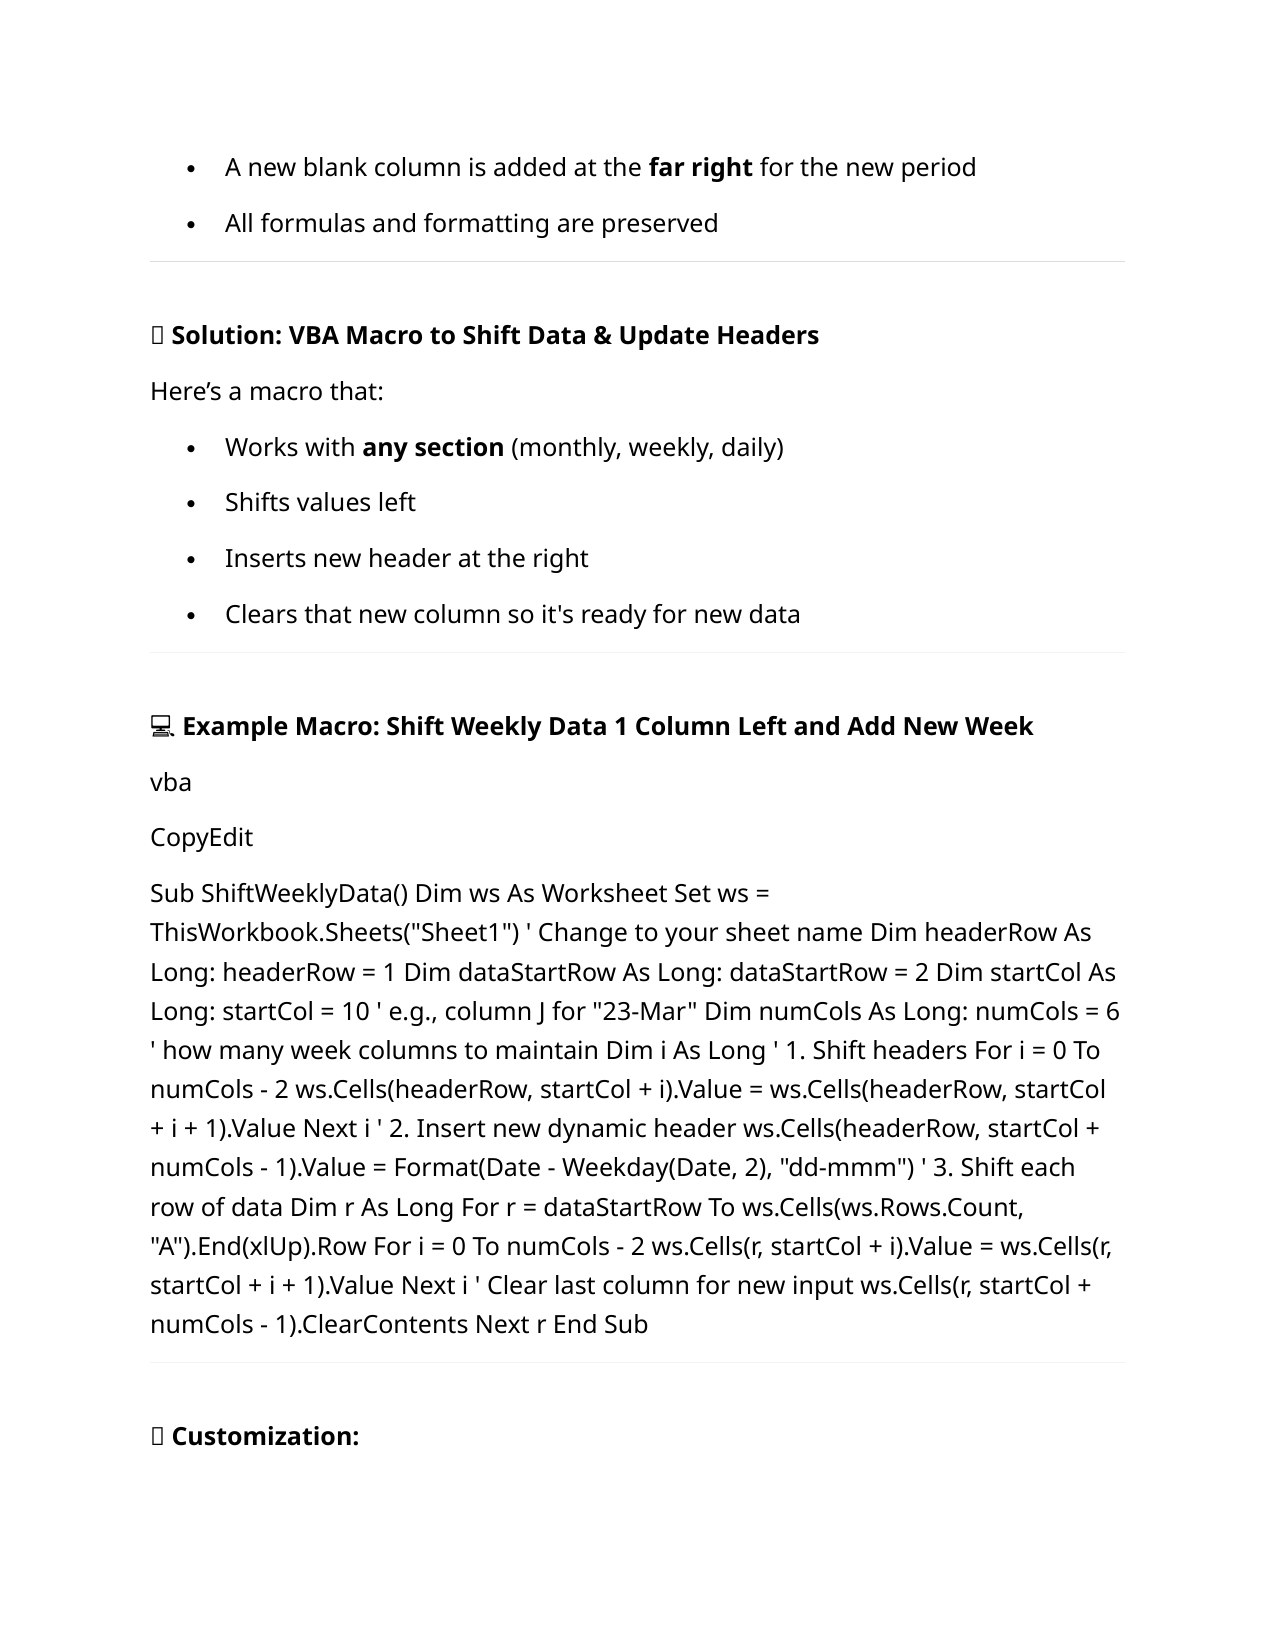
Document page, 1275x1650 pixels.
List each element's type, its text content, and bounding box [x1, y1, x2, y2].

list Shifts values left [187, 485, 1125, 519]
list Works with any section (monthly, weekly, daily) [187, 429, 1125, 463]
text Here’s a macro that: [150, 373, 1125, 407]
text 🧠 Customization: [150, 1418, 1125, 1452]
text 💻 Example Macro: Shift Weekly Data 1 Column Left and Add New Week [150, 708, 1125, 742]
text CopyEdit [150, 820, 1125, 854]
list Clears that new column so it's ready for new data [187, 597, 1125, 631]
list A new blank column is added at the far right for the new period [187, 150, 1125, 184]
text ✅ Solution: VBA Macro to Shift Data & Update Headers [150, 317, 1125, 352]
text vba [150, 764, 1125, 798]
text Sub ShiftWeeklyData() Dim ws As Worksheet Set ws = ThisWorkbook.Sheets("Sheet1") ' Change to your sheet name Dim headerRow As Long: headerRow = 1 Dim dataStartRow As Long: dataStartRow = 2 Dim startCol As Long: startCol = 10 ' e.g., column J for "23-Mar" Dim numCols As Long: numCols = 6 ' how many week columns to maintain Dim i As Long ' 1. Shift headers For i = 0 To numCols - 2 ws.Cells(headerRow, startCol + i).Value = ws.Cells(headerRow, startCol + i + 1).Value Next i ' 2. Insert new dynamic header ws.Cells(headerRow, startCol + numCols - 1).Value = Format(Date - Weekday(Date, 2), "dd-mmm") ' 3. Shift each row of data Dim r As Long For r = dataStartRow To ws.Cells(ws.Rows.Count, "A").End(xlUp).Row For i = 0 To numCols - 2 ws.Cells(r, startCol + i).Value = ws.Cells(r, startCol + i + 1).Value Next i ' Clear last column for new input ws.Cells(r, startCol + numCols - 1).ClearContents Next r End Sub [150, 876, 1125, 1341]
list Inserts new header at the right [187, 541, 1125, 575]
list All formulas and formatting are preserved [187, 206, 1125, 240]
